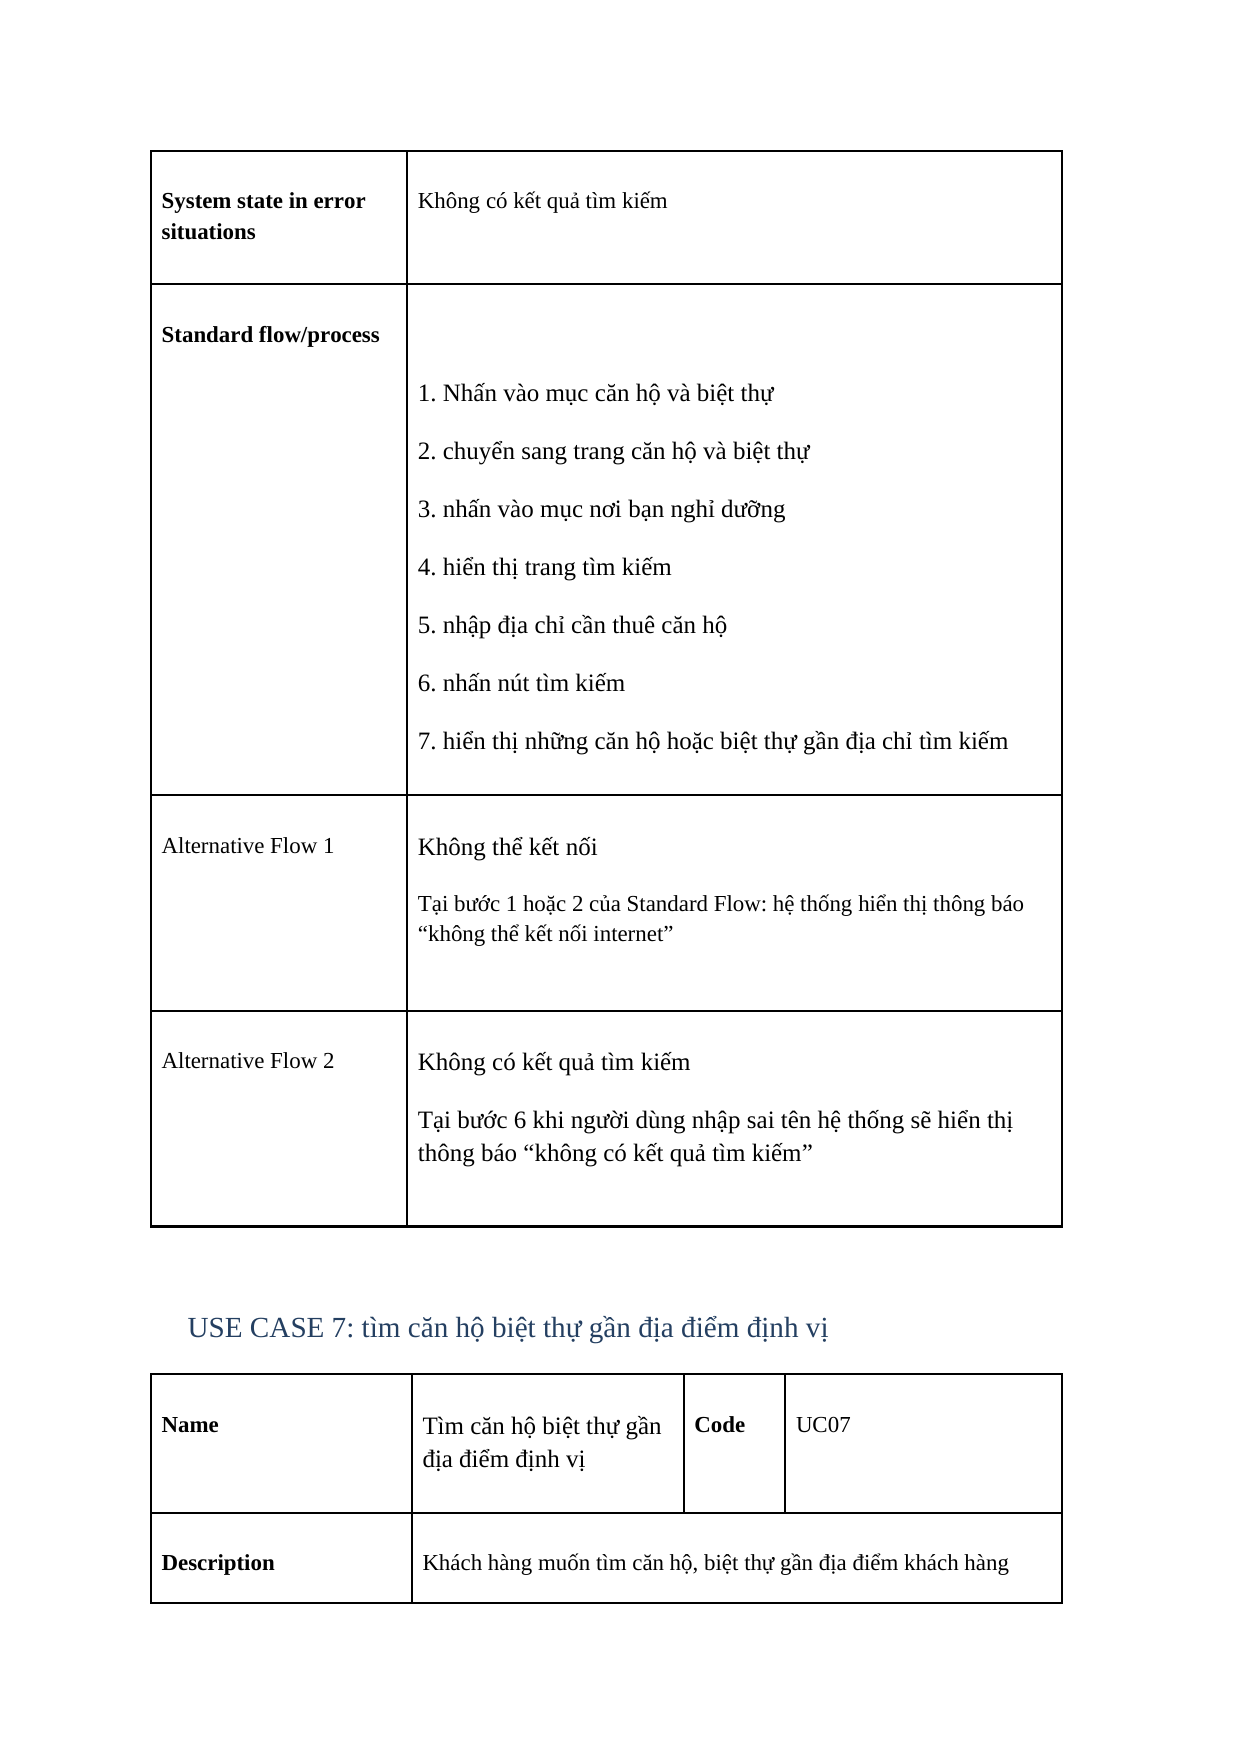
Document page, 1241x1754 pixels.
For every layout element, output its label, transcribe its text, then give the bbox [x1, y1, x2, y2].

table_cell Description [152, 1514, 411, 1602]
table_cell Không có kết quả tìm kiếm [408, 152, 1061, 283]
table_cell System state in error situations [152, 152, 406, 283]
table_cell 1. Nhấn vào mục căn hộ và biệt thự 2. chuyển sang trang căn hộ và biệt thự 3. nhấn vào mục nơi bạn nghỉ dưỡng 4. hiển thị trang tìm kiếm 5. nhập địa chỉ cần thuê căn hộ 6. nhấn nút tìm kiếm 7. hiển thị những căn hộ hoặc biệt thự gần địa chỉ tìm kiếm [408, 285, 1061, 794]
table_cell Không thể kết nối Tại bước 1 hoặc 2 của Standard Flow: hệ thống hiển thị thông báo “không thể kết nối internet” [408, 796, 1061, 1010]
table_header Name [152, 1375, 411, 1512]
table_cell Không có kết quả tìm kiếm Tại bước 6 khi người dùng nhập sai tên hệ thống sẽ hiển thị thông báo “không có kết quả tìm kiếm” [408, 1012, 1061, 1225]
table_cell Alternative Flow 2 [152, 1012, 406, 1225]
table_header Tìm căn hộ biệt thự gần địa điểm định vị [413, 1375, 683, 1512]
table_cell Alternative Flow 1 [152, 796, 406, 1010]
table_cell Standard flow/process [152, 285, 406, 794]
subtitle USE CASE 7: tìm căn hộ biệt thự gần địa điểm định vị [187, 1310, 1090, 1343]
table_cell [413, 1514, 1061, 1602]
table_header UC07 [786, 1375, 1061, 1512]
table_header Code [685, 1375, 784, 1512]
